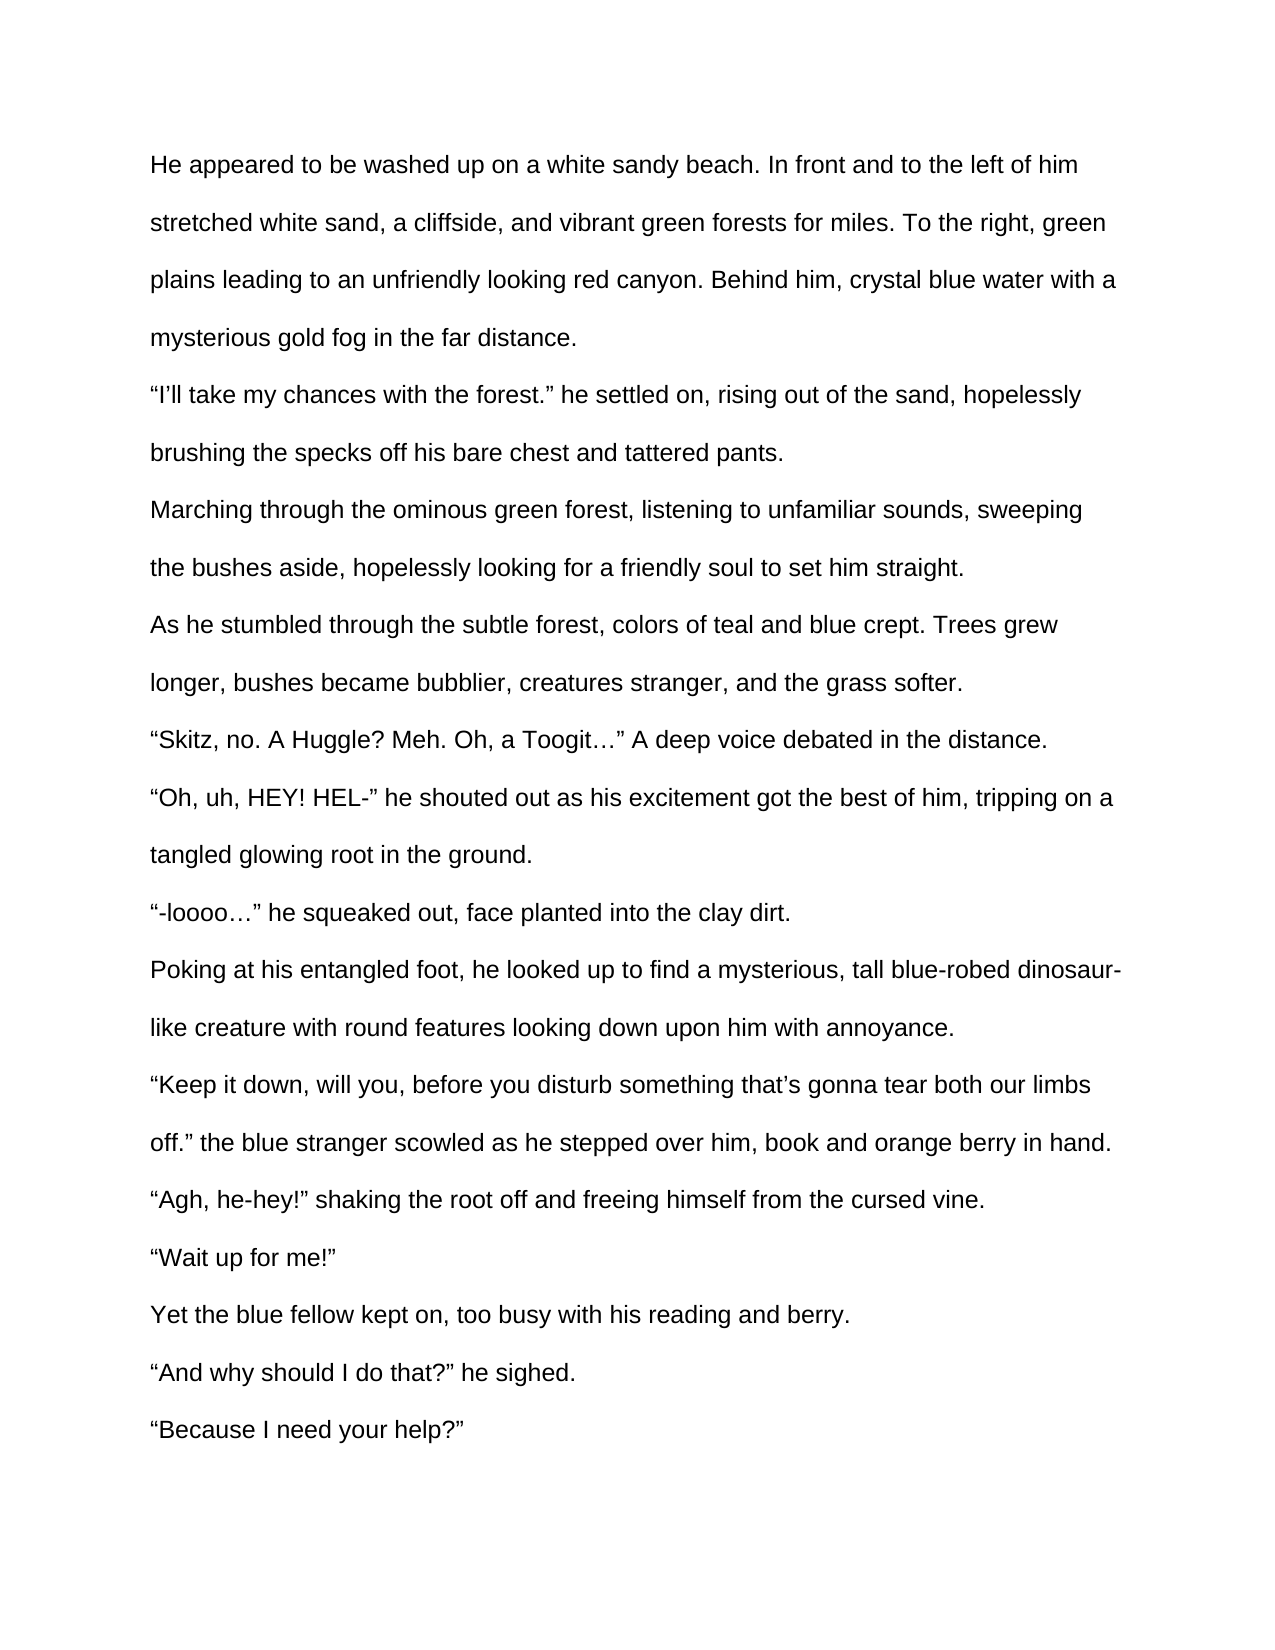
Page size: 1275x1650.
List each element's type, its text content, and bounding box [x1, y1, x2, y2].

text Marching through the ominous green forest, listening to unfamiliar sounds, sweeping the bushes aside, hopelessly looking for a friendly soul to set him straight. As he stumbled through the subtle forest, colors of teal and blue crept. Trees grew longer, bushes became bubblier, creatures stranger, and the grass softer. “Skitz, no. A Huggle? Meh. Oh, a Toogit…” A deep voice debated in the distance. “Oh, uh, HEY! HEL-” he shouted out as his excitement got the best of him, tripping on a tangled glowing root in the ground. [150, 495, 1125, 869]
text “-loooo…” he squeaked out, face planted into the clay dirt. Poking at his entangled foot, he looked up to find a mysterious, tall blue-robed dinosaur-like creature with round features looking down upon him with annoyance. “Keep it down, will you, before you disturb something that’s gonna tear both our limbs off.” the blue stranger scowled as he stepped over him, book and orange berry in hand. “Agh, he-hey!” shaking the root off and freeing himself from the cursed vine. “Wait up for me!” Yet the blue fellow kept on, too busy with his reading and berry. “And why should I do that?” he sighed. [150, 897, 1125, 1386]
text “I’ll take my chances with the forest.” he settled on, rising out of the sand, hopelessly brushing the specks off his bare chest and tattered pants. [150, 380, 1125, 466]
text “Because I need your help?” [150, 1415, 1125, 1444]
text He appeared to be washed up on a white sandy beach. In front and to the left of him stretched white sand, a cliffside, and vibrant green forests for miles. To the right, green plains leading to an unfriendly looking red canyon. Behind him, crystal blue water with a mysterious gold fog in the far distance. [150, 150, 1125, 351]
